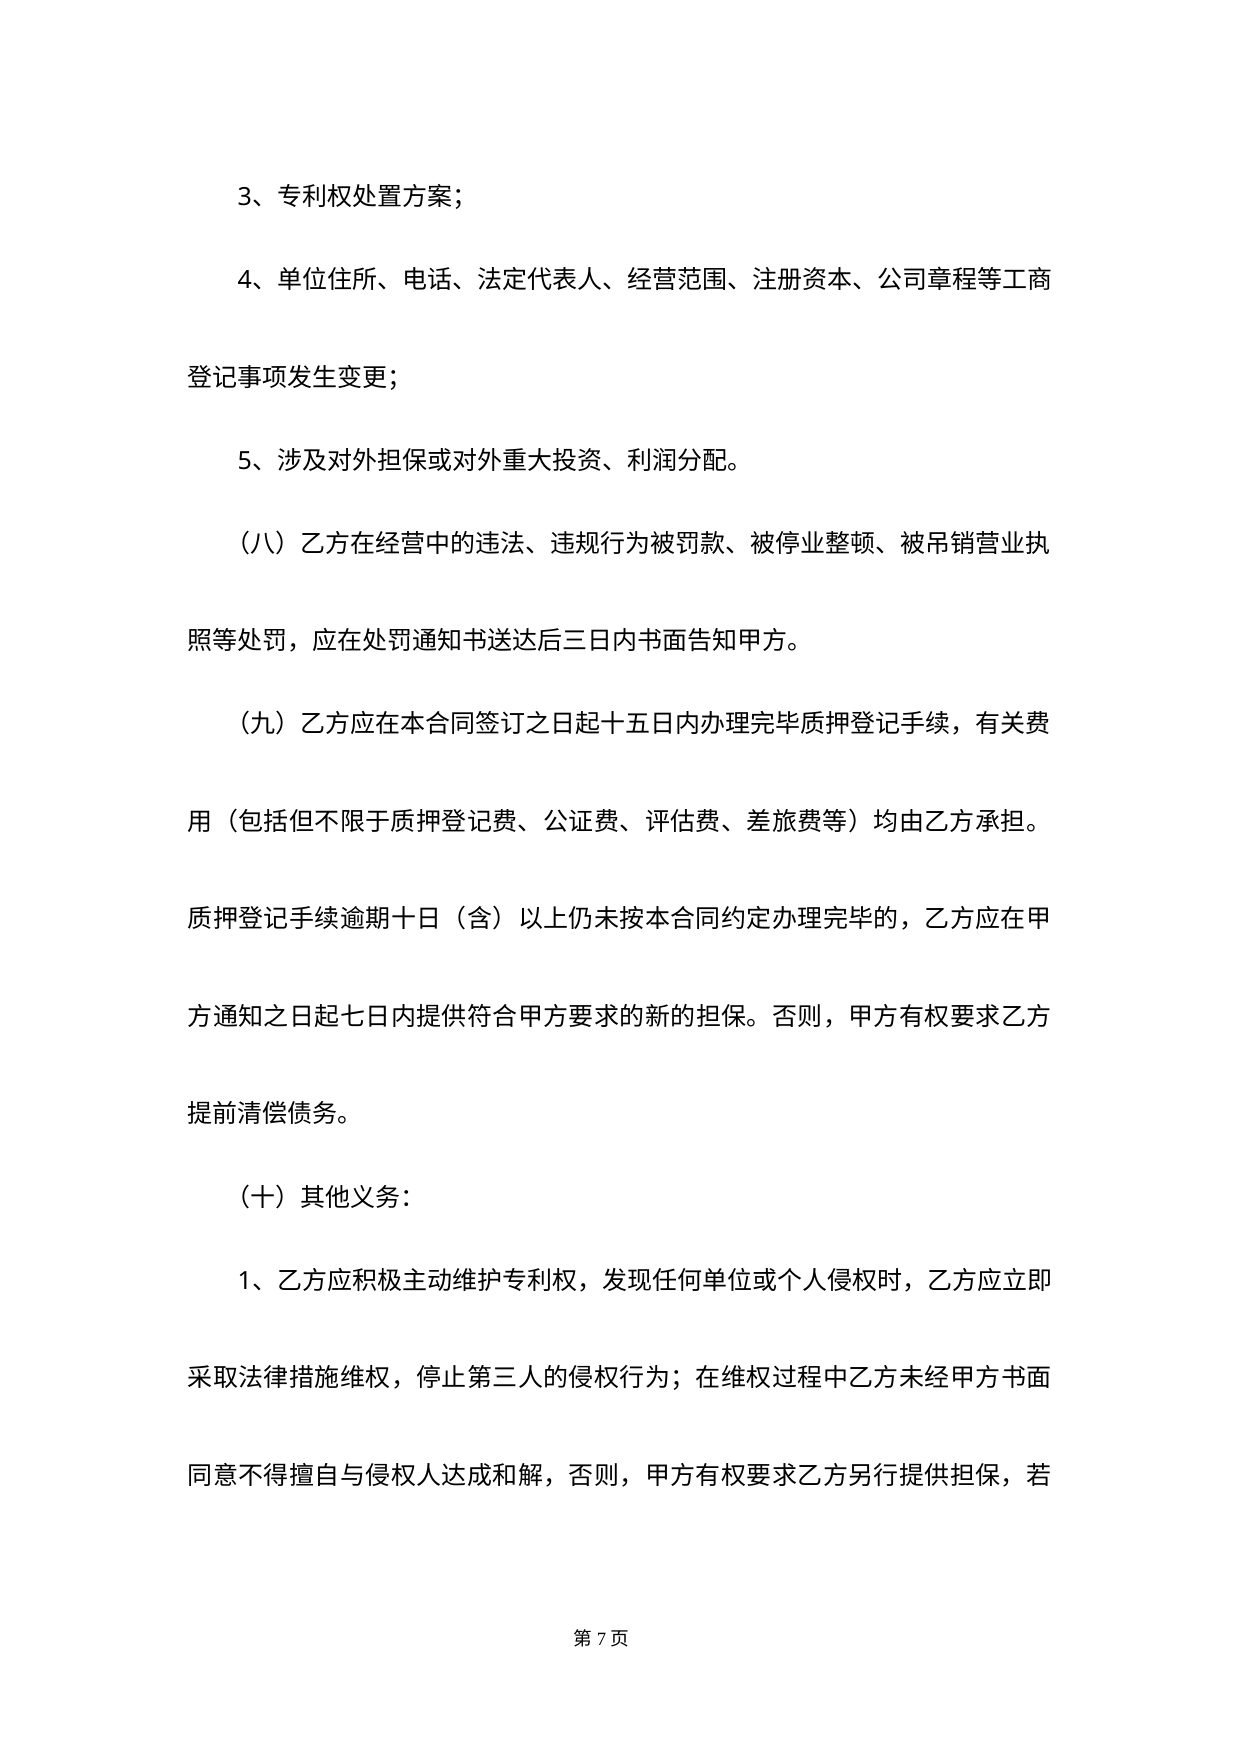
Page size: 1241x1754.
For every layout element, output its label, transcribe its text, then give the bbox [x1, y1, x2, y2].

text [187, 1246, 1053, 1506]
text （十）其他义务： [187, 1163, 1053, 1228]
text 4、单位住所、电话、法定代表人、经营范围、注册资本、公司章程等工商登记事项发生变更； [187, 245, 1053, 408]
text （八）乙方在经营中的违法、违规行为被罚款、被停业整顿、被吊销营业执照等处罚，应在处罚通知书送达后三日内书面告知甲方。 [187, 509, 1053, 671]
text （九）乙方应在本合同签订之日起十五日内办理完毕质押登记手续，有关费用（包括但不限于质押登记费、公证费、评估费、差旅费等）均由乙方承担。质押登记手续逾期十日（含）以上仍未按本合同约定办理完毕的，乙方应在甲方通知之日起七日内提供符合甲方要求的新的担保。否则，甲方有权要求乙方提前清偿债务。 [187, 689, 1053, 1144]
text 3、专利权处置方案； [187, 162, 1053, 227]
text 5、涉及对外担保或对外重大投资、利润分配。 [187, 426, 1053, 491]
